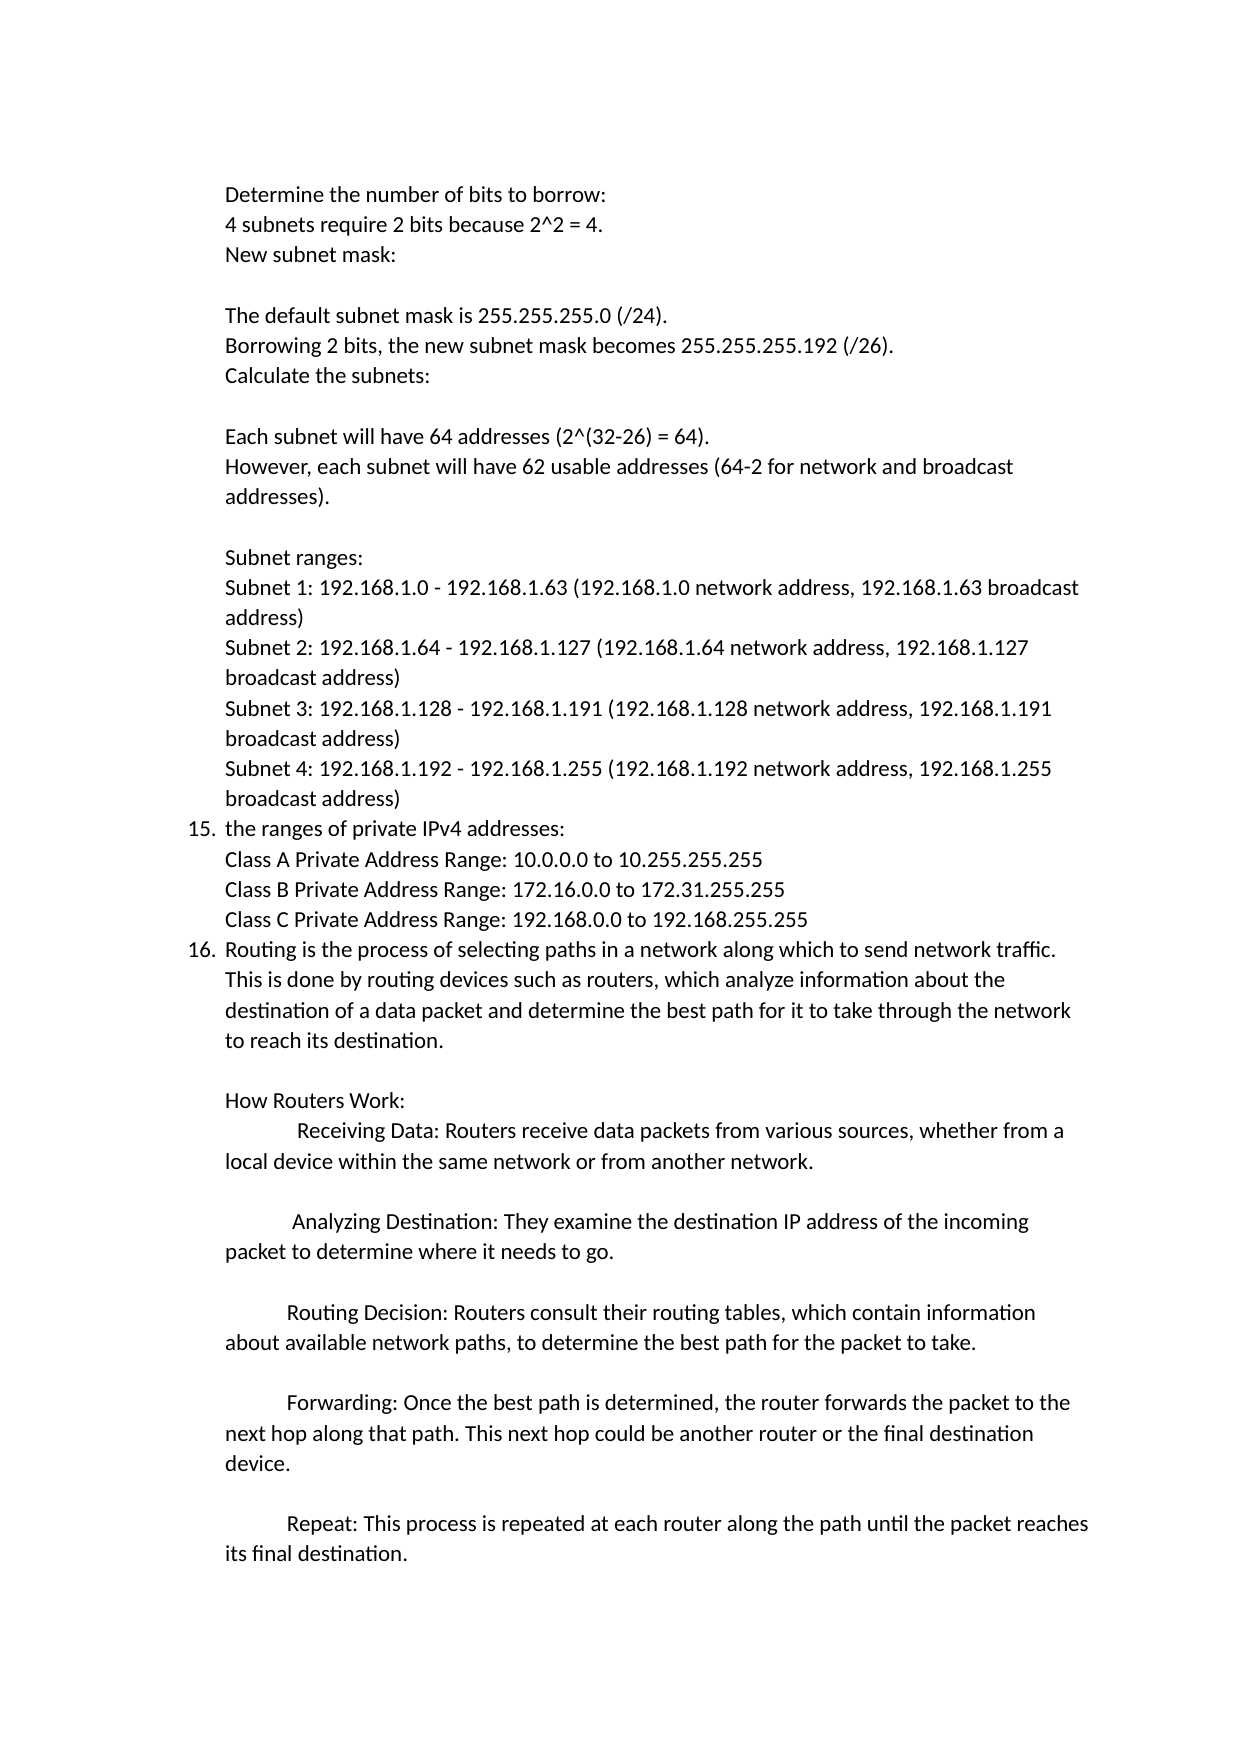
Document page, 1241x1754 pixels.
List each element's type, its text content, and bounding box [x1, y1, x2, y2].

list Calculate the subnets: [225, 361, 1090, 389]
list the ranges of private IPv4 addresses: [187, 814, 1090, 843]
list 4 subnets require 2 bits because 2^2 = 4. [225, 210, 1090, 238]
list Subnet 4: 192.168.1.192 - 192.168.1.255 (192.168.1.192 network address, 192.168.1.255 broadcast address) [225, 754, 1090, 812]
list Subnet 2: 192.168.1.64 - 192.168.1.127 (192.168.1.64 network address, 192.168.1.127 broadcast address) [225, 633, 1090, 692]
list Class A Private Address Range: 10.0.0.0 to 10.255.255.255 [225, 845, 1090, 873]
list New subnet mask: [225, 241, 1090, 269]
list However, each subnet will have 62 usable addresses (64-2 for network and broadcast addresses). [225, 452, 1090, 510]
list Analyzing Destination: They examine the destination IP address of the incoming packet to determine where it needs to go. [225, 1207, 1090, 1266]
list Class C Private Address Range: 192.168.0.0 to 192.168.255.255 [225, 905, 1090, 933]
list Subnet 3: 192.168.1.128 - 192.168.1.191 (192.168.1.128 network address, 192.168.1.191 broadcast address) [225, 694, 1090, 752]
list Each subnet will have 64 addresses (2^(32-26) = 64). [225, 422, 1090, 450]
list Receiving Data: Routers receive data packets from various sources, whether from a local device within the same network or from another network. [225, 1117, 1090, 1175]
list Routing Decision: Routers consult their routing tables, which contain information about available network paths, to determine the best path for the packet to take. [225, 1298, 1090, 1356]
list Forwarding: Once the best path is determined, the router forwards the packet to the next hop along that path. This next hop could be another router or the final destination device. [225, 1388, 1090, 1477]
list The default subnet mask is 255.255.255.0 (/24). [225, 301, 1090, 329]
list Routing is the process of selecting paths in a network along which to send network traffic. This is done by routing devices such as routers, which analyze information about the destination of a data packet and determine the best path for it to take through the network to reach its destination. [187, 935, 1090, 1054]
list Borrowing 2 bits, the new subnet mask becomes 255.255.255.192 (/26). [225, 331, 1090, 359]
list Subnet ranges: [225, 543, 1090, 571]
list Subnet 1: 192.168.1.0 - 192.168.1.63 (192.168.1.0 network address, 192.168.1.63 broadcast address) [225, 573, 1090, 631]
list How Routers Work: [225, 1086, 1090, 1114]
list Class B Private Address Range: 172.16.0.0 to 172.31.255.255 [225, 875, 1090, 903]
list Repeat: This process is repeated at each router along the path until the packet reaches its final destination. [225, 1509, 1090, 1568]
list Determine the number of bits to borrow: [225, 180, 1090, 208]
